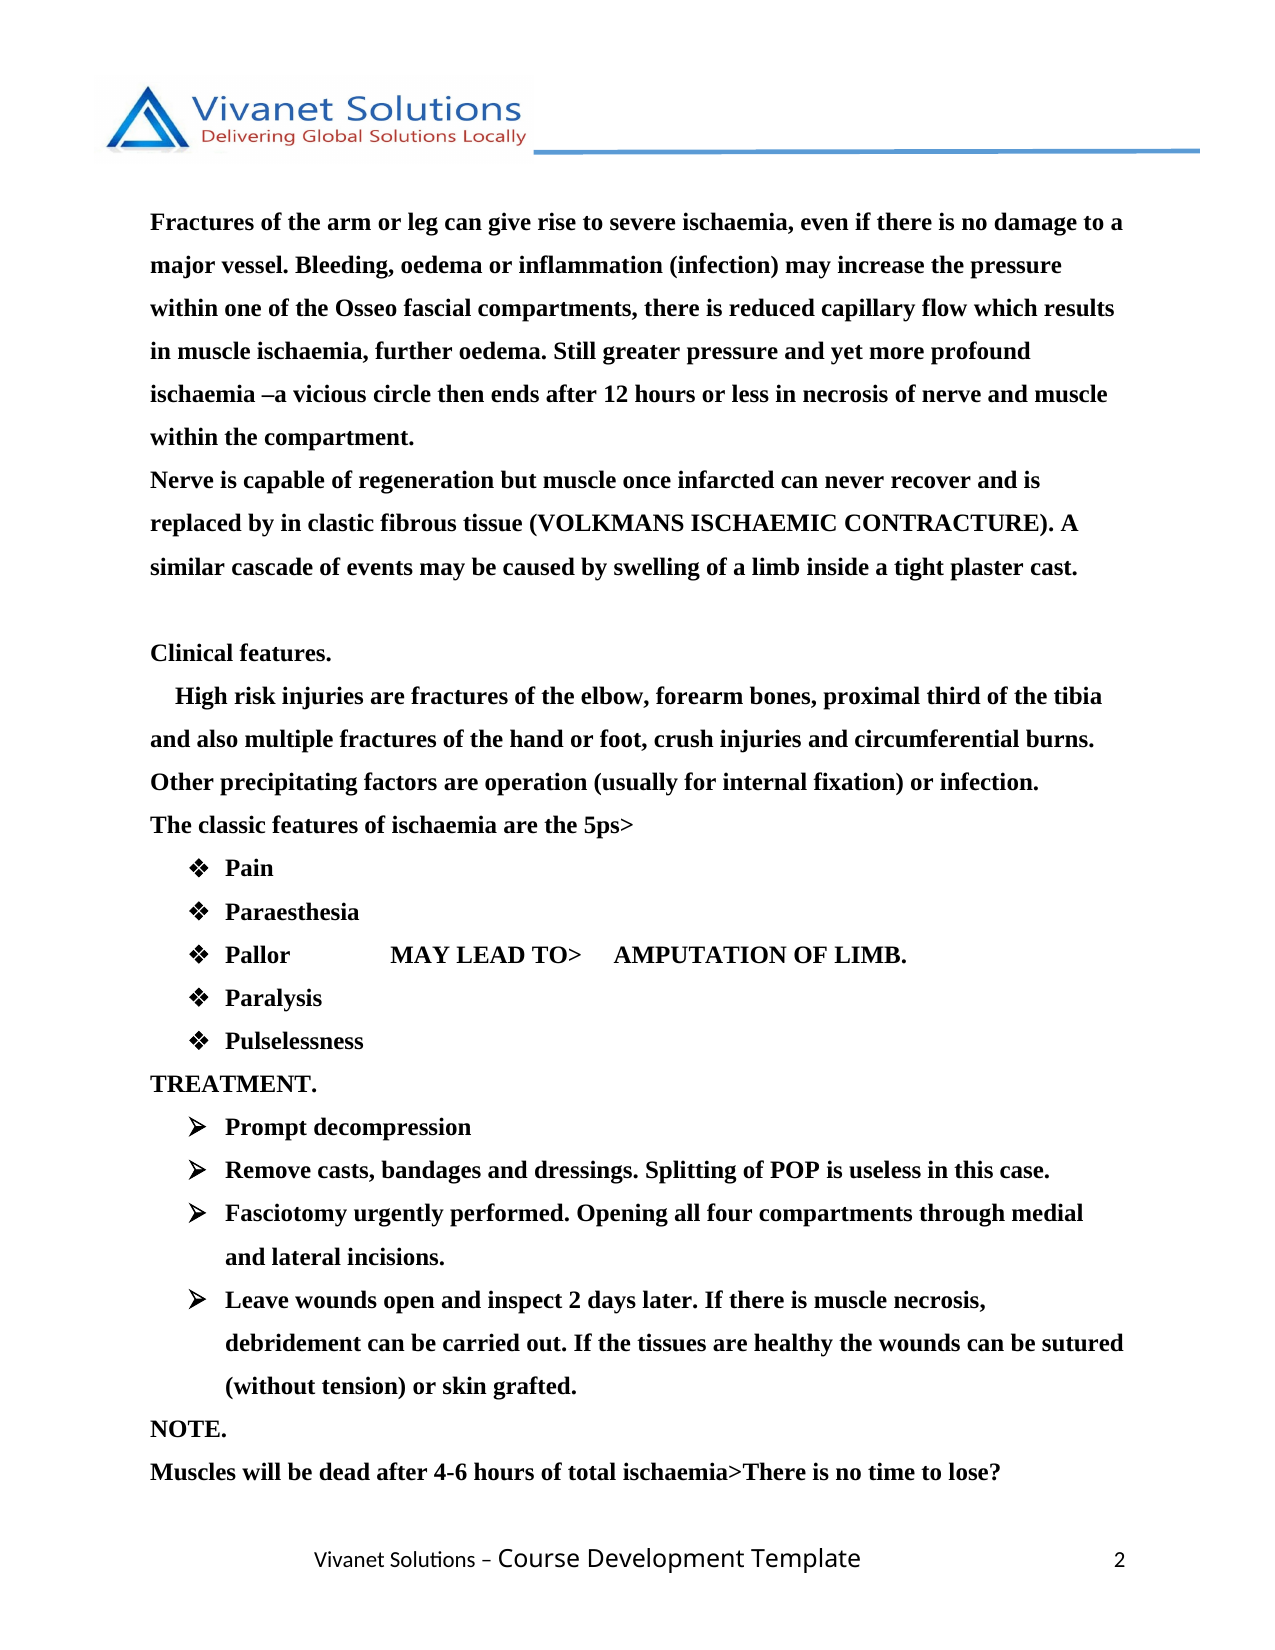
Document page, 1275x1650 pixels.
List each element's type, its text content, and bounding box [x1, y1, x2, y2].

list Fasciotomy urgently performed. Opening all four compartments through medial and lateral incisions. [187, 1198, 1125, 1270]
text Fractures of the arm or leg can give rise to severe ischaemia, even if there is no damage to a major vessel. Bleeding, oedema or inflammation (infection) may increase the pressure within one of the Osseo fascial compartments, there is reduced capillary flow which results in muscle ischaemia, further oedema. Still greater pressure and yet more profound ischaemia –a vicious circle then ends after 12 hours or less in necrosis of nerve and muscle within the compartment. [150, 207, 1125, 451]
list Pain [187, 853, 1125, 882]
list Pallor MAY LEAD TO> AMPUTATION OF LIMB. [187, 940, 1125, 968]
text TREATMENT. [150, 1069, 1125, 1098]
text The classic features of ischaemia are the 5ps> [150, 810, 1125, 839]
text Other precipitating factors are operation (usually for internal fixation) or infection. [150, 767, 1125, 796]
list Remove casts, bandages and dressings. Splitting of POP is useless in this case. [187, 1155, 1125, 1184]
list Paraesthesia [187, 897, 1125, 925]
list Leave wounds open and inspect 2 days later. If there is muscle necrosis, debridement can be carried out. If the tissues are healthy the wounds can be sutured (without tension) or skin grafted. [187, 1285, 1125, 1400]
text High risk injuries are fractures of the elbow, forearm bones, proximal third of the tibia and also multiple fractures of the hand or foot, crush injuries and circumferential burns. [150, 681, 1125, 753]
list Paralysis [187, 983, 1125, 1012]
list Pulselessness [187, 1026, 1125, 1055]
text NOTE. [150, 1414, 1125, 1443]
text Nerve is capable of regeneration but muscle once infarcted can never recover and is replaced by in clastic fibrous tissue (VOLKMANS ISCHAEMIC CONTRACTURE). A similar cascade of events may be caused by swelling of a limb inside a tight plaster cast. [150, 465, 1125, 580]
list Prompt decompression [187, 1112, 1125, 1141]
text Muscles will be dead after 4-6 hours of total ischaemia>There is no time to lose? [150, 1457, 1125, 1486]
picture [93, 75, 534, 164]
text Clinical features. [150, 638, 1125, 667]
